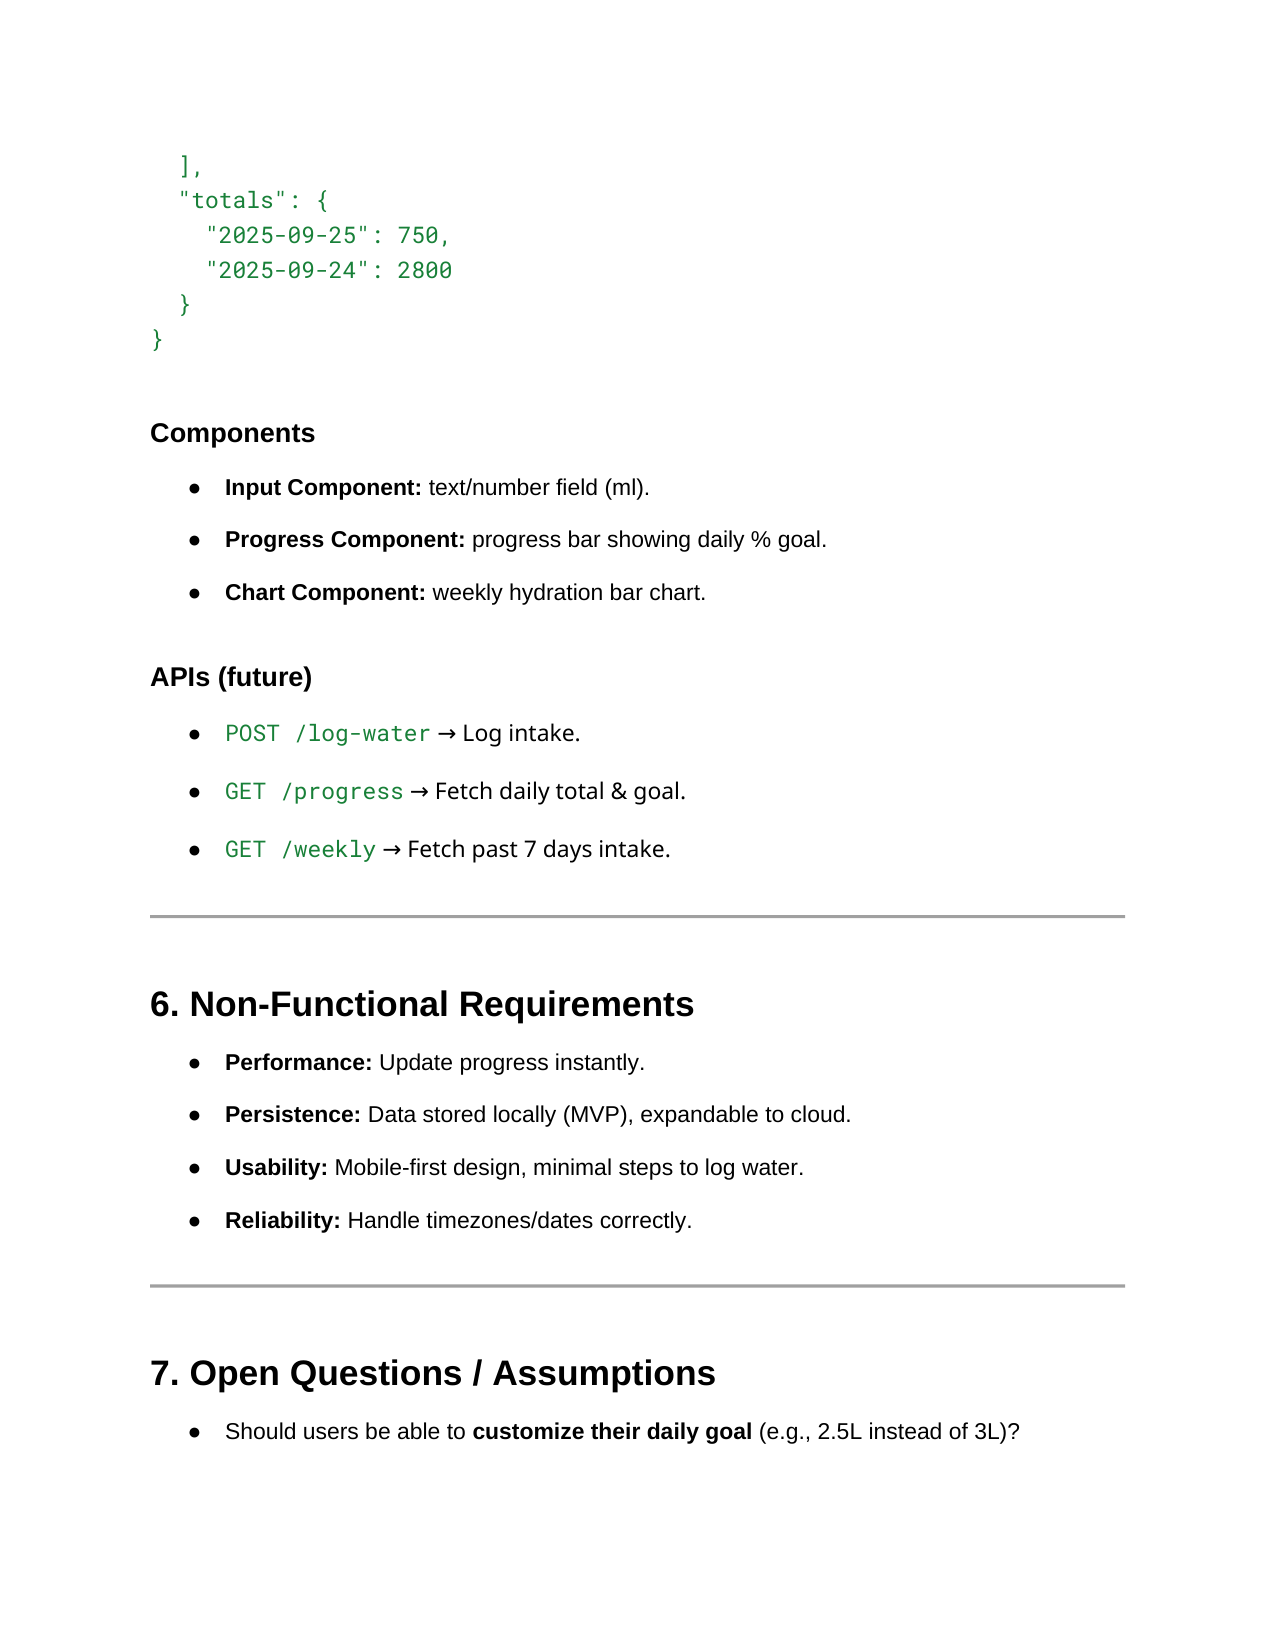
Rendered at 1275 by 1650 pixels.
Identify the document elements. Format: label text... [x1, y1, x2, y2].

list GET /progress → Fetch daily total & goal. [187, 775, 1125, 832]
list GET /weekly → Fetch past 7 days intake. [187, 832, 1125, 890]
list Input Component: text/number field (ml). [187, 474, 1125, 526]
text } [150, 289, 1125, 319]
list Should users be able to customize their daily goal (e.g., 2.5L instead of 3L)? [187, 1418, 1125, 1471]
text ], [150, 150, 1125, 180]
list POST /log-water → Log intake. [187, 717, 1125, 775]
list Persistence: Data stored locally (MVP), expandable to cloud. [187, 1101, 1125, 1154]
subtitle 7. Open Questions / Assumptions [150, 1352, 1125, 1393]
subtitle APIs (future) [150, 661, 1125, 692]
list Progress Component: progress bar showing daily % goal. [187, 526, 1125, 579]
text } [150, 323, 1125, 354]
text "2025-09-25": 750, [150, 219, 1125, 249]
text "2025-09-24": 2800 [150, 254, 1125, 284]
list Reliability: Handle timezones/dates correctly. [187, 1207, 1125, 1259]
list Usability: Mobile-first design, minimal steps to log water. [187, 1154, 1125, 1207]
list Performance: Update progress instantly. [187, 1048, 1125, 1101]
subtitle 6. Non-Functional Requirements [150, 983, 1125, 1023]
list Chart Component: weekly hydration bar chart. [187, 579, 1125, 632]
subtitle Components [150, 417, 1125, 449]
text "totals": { [150, 185, 1125, 215]
